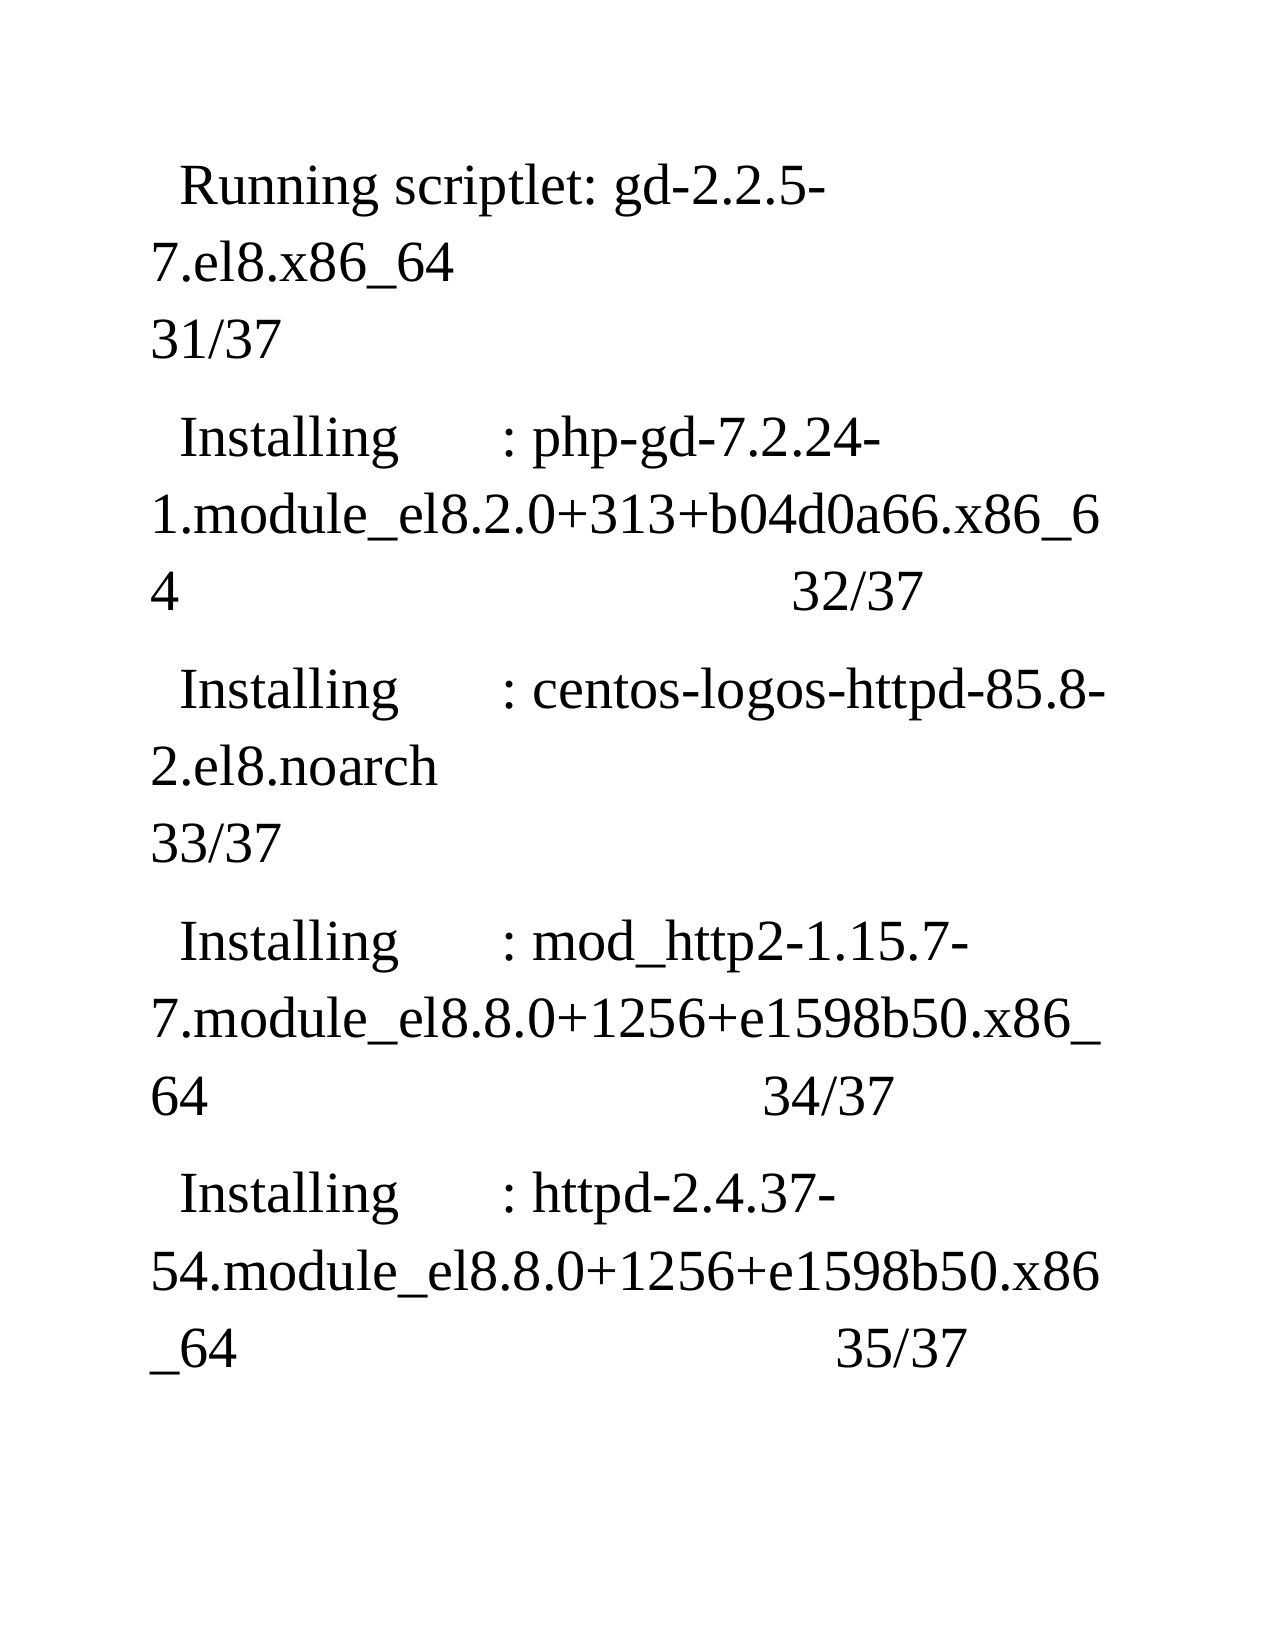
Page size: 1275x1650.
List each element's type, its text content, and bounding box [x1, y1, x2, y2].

text Installing : httpd-2.4.37-54.module_el8.8.0+1256+e1598b50.x86_64 35/37 [150, 1158, 1125, 1379]
text Installing : mod_http2-1.15.7-7.module_el8.8.0+1256+e1598b50.x86_64 34/37 [150, 906, 1125, 1127]
text Installing : centos-logos-httpd-85.8-2.el8.noarch 33/37 [150, 654, 1125, 875]
text Installing : php-gd-7.2.24-1.module_el8.2.0+313+b04d0a66.x86_64 32/37 [150, 402, 1125, 623]
text Running scriptlet: gd-2.2.5-7.el8.x86_64 31/37 [150, 150, 1125, 371]
